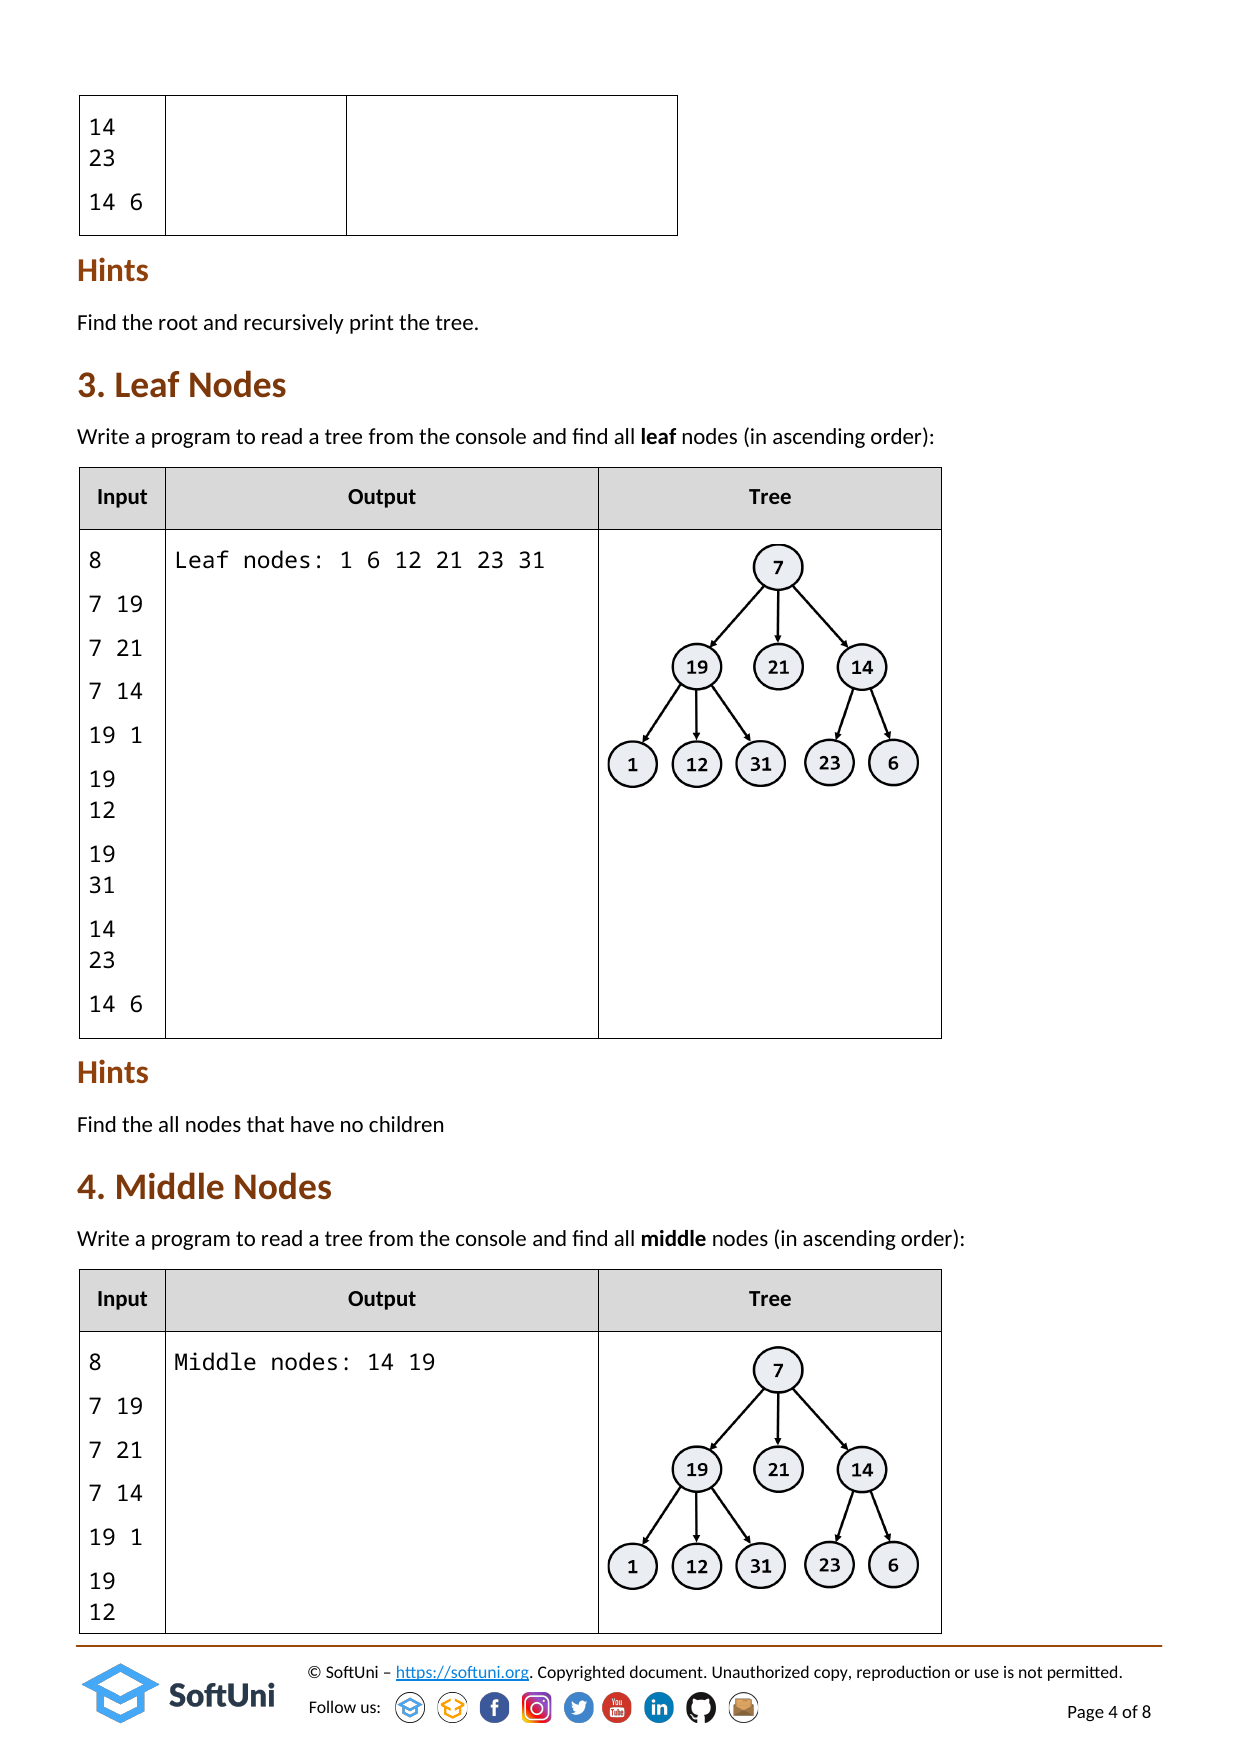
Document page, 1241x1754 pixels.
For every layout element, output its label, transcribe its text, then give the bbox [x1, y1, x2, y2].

text Write a program to read a tree from the console and find all middle nodes (in ascending order): [77, 1224, 1163, 1252]
picture [479, 1692, 510, 1723]
picture [728, 1692, 759, 1723]
picture [602, 1692, 632, 1723]
picture [658, 1705, 667, 1714]
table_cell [166, 96, 346, 235]
picture [395, 1692, 425, 1723]
table_cell [599, 1332, 941, 1633]
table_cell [80, 96, 165, 235]
picture [607, 544, 919, 789]
picture [665, 1692, 674, 1701]
text Hints [77, 1051, 1163, 1092]
picture [686, 1692, 716, 1723]
table_header Input [80, 1270, 165, 1331]
picture [564, 1692, 594, 1723]
picture [644, 1692, 653, 1701]
picture [665, 1714, 674, 1723]
table_cell 8 7 19 7 21 7 14 19 1 19 12 19 31 14 23 14 6 [80, 530, 165, 1037]
table_header Input [80, 468, 165, 529]
picture [75, 1658, 281, 1729]
picture [437, 1692, 468, 1723]
table_header Tree [599, 1270, 941, 1331]
picture [522, 1692, 552, 1723]
text Find the root and recursively print the tree. [77, 308, 1163, 336]
subtitle Leaf Nodes [77, 361, 1163, 407]
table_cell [80, 1332, 165, 1633]
table_header Tree [599, 468, 941, 529]
picture [644, 1714, 653, 1723]
table_cell [599, 530, 941, 1037]
table_header Output [166, 1270, 598, 1331]
text Write a program to read a tree from the console and find all leaf nodes (in ascending order): [77, 422, 1163, 450]
table_header Output [166, 468, 598, 529]
text Hints [77, 249, 1163, 290]
table_cell Middle nodes: 14 19 [166, 1332, 598, 1633]
subtitle Middle Nodes [77, 1163, 1163, 1209]
table_cell Leaf nodes: 1 6 12 21 23 31 [166, 530, 598, 1037]
text Find the all nodes that have no children [77, 1110, 1163, 1138]
table_cell [347, 96, 677, 235]
picture [607, 1346, 919, 1591]
